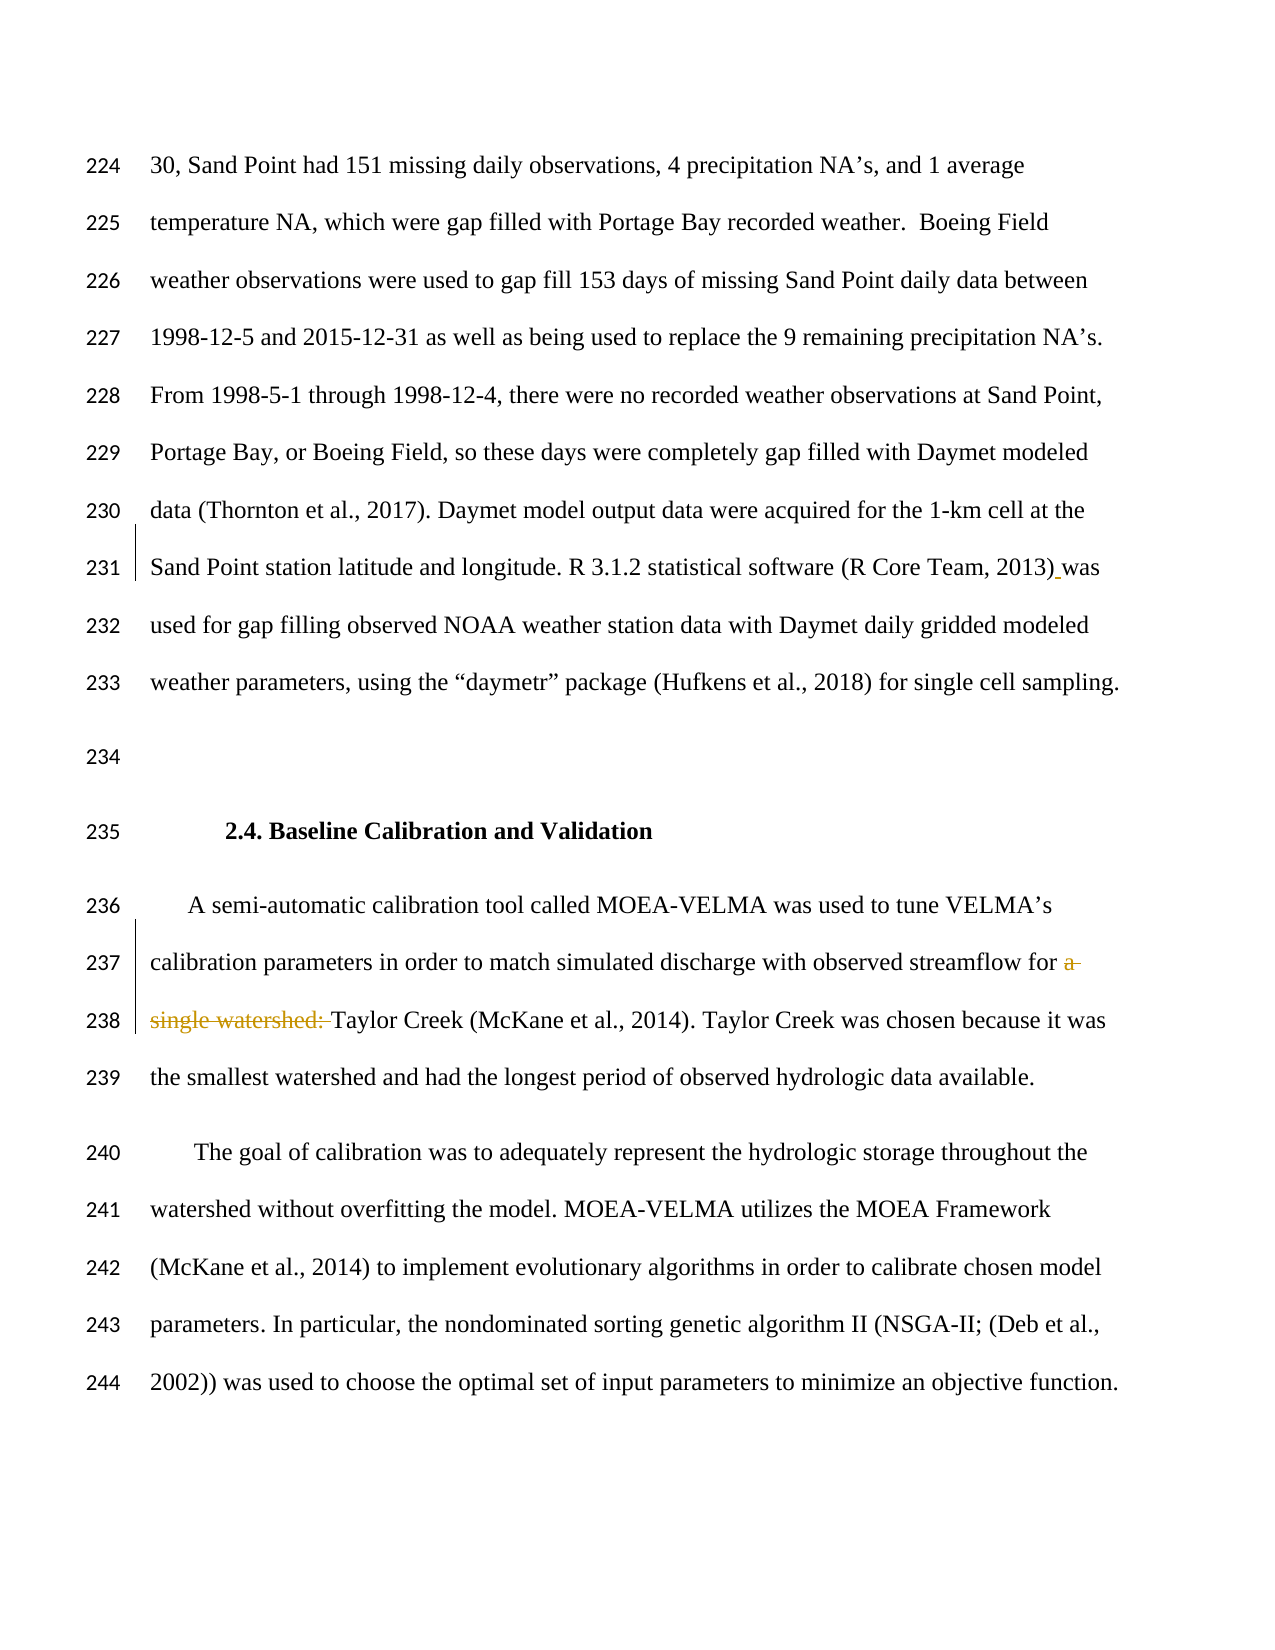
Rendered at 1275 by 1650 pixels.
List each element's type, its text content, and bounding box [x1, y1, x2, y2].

text 2.4. Baseline Calibration and Validation [150, 816, 1125, 844]
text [150, 150, 1125, 696]
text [150, 1137, 1125, 1395]
text A semi-automatic calibration tool called MOEA-VELMA was used to tune VELMA’s calibration parameters in order to match simulated discharge with observed streamflow for Taylor Creek (McKane et al., 2014). Taylor Creek was chosen because it was the smallest watershed and had the longest period of observed hydrologic data available. [150, 890, 1125, 1091]
